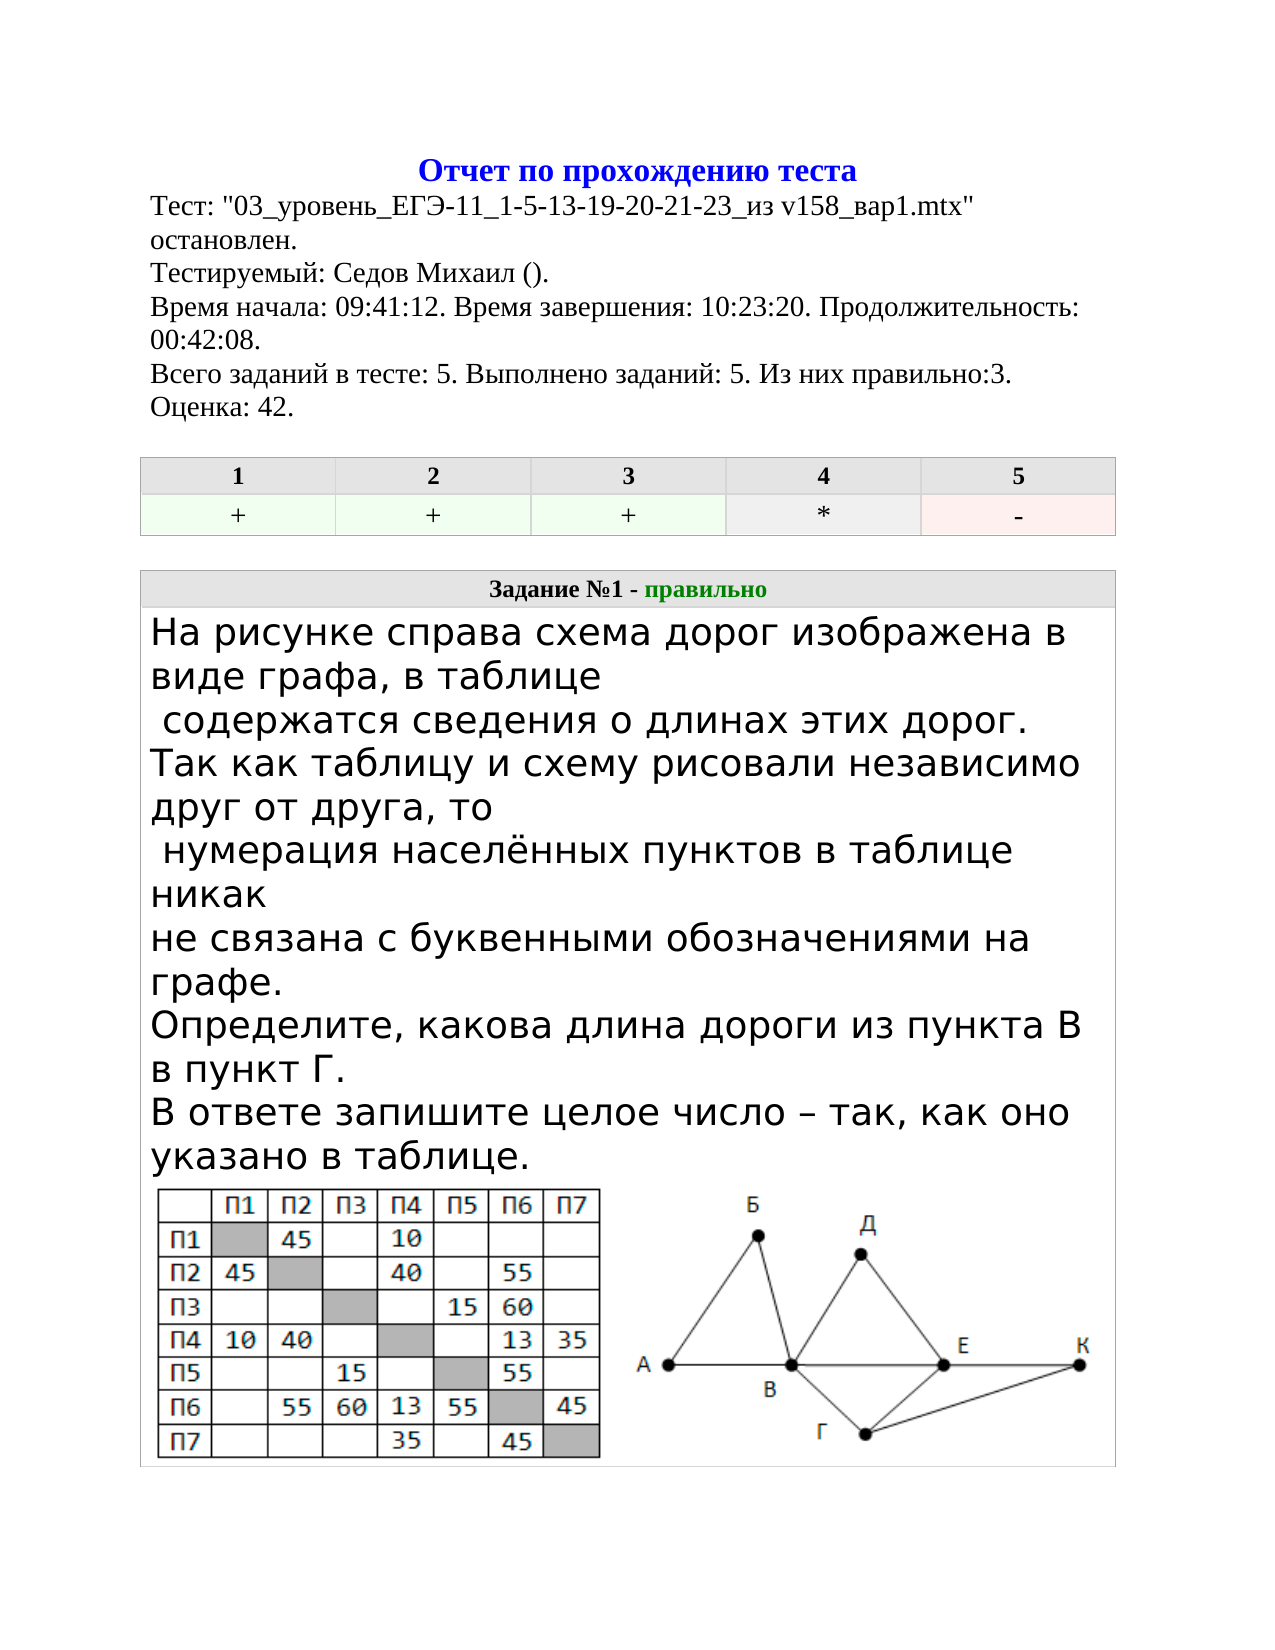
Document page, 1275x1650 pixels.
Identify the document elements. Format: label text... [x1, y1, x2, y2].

table_header 5 [922, 458, 1115, 493]
table_header Задание №1 - правильно [141, 571, 1115, 606]
table_cell На рисунке справа схема дорог изображена в виде графа, в таблице содержатся сведения о длинах этих дорог. Так как таблицу и схему рисовали независимо друг от друга, то нумерация населённых пунктов в таблице никак не связана с буквенными обозначениями на графе. Определите, какова длина дороги из пункта В в пункт Г. В ответе запишите целое число – так, как оно указано в таблице. [141, 607, 1115, 1466]
table_header 4 [727, 458, 920, 493]
text Тест: "03_уровень_ЕГЭ-11_1-5-13-19-20-21-23_из v158_вар1.mtx" остановлен. [150, 188, 1125, 255]
table_header 3 [532, 458, 725, 493]
table_header 2 [336, 458, 530, 493]
table_cell + [532, 495, 725, 534]
table_cell + [141, 494, 335, 534]
text Время начала: 09:41:12. Время завершения: 10:23:20. Продолжительность: 00:42:08. [150, 289, 1125, 356]
text Всего заданий в тесте: 5. Выполнено заданий: 5. Из них правильно:3. [150, 356, 1125, 389]
table_cell - [922, 495, 1115, 534]
text Тестируемый: Седов Михаил (). [150, 255, 1125, 289]
table_header 1 [141, 458, 335, 493]
table_cell * [727, 495, 920, 534]
text Отчет по прохождению теста [150, 150, 1125, 188]
text Оценка: 42. [150, 389, 1125, 423]
picture [150, 1178, 1106, 1463]
table_cell + [336, 495, 530, 534]
